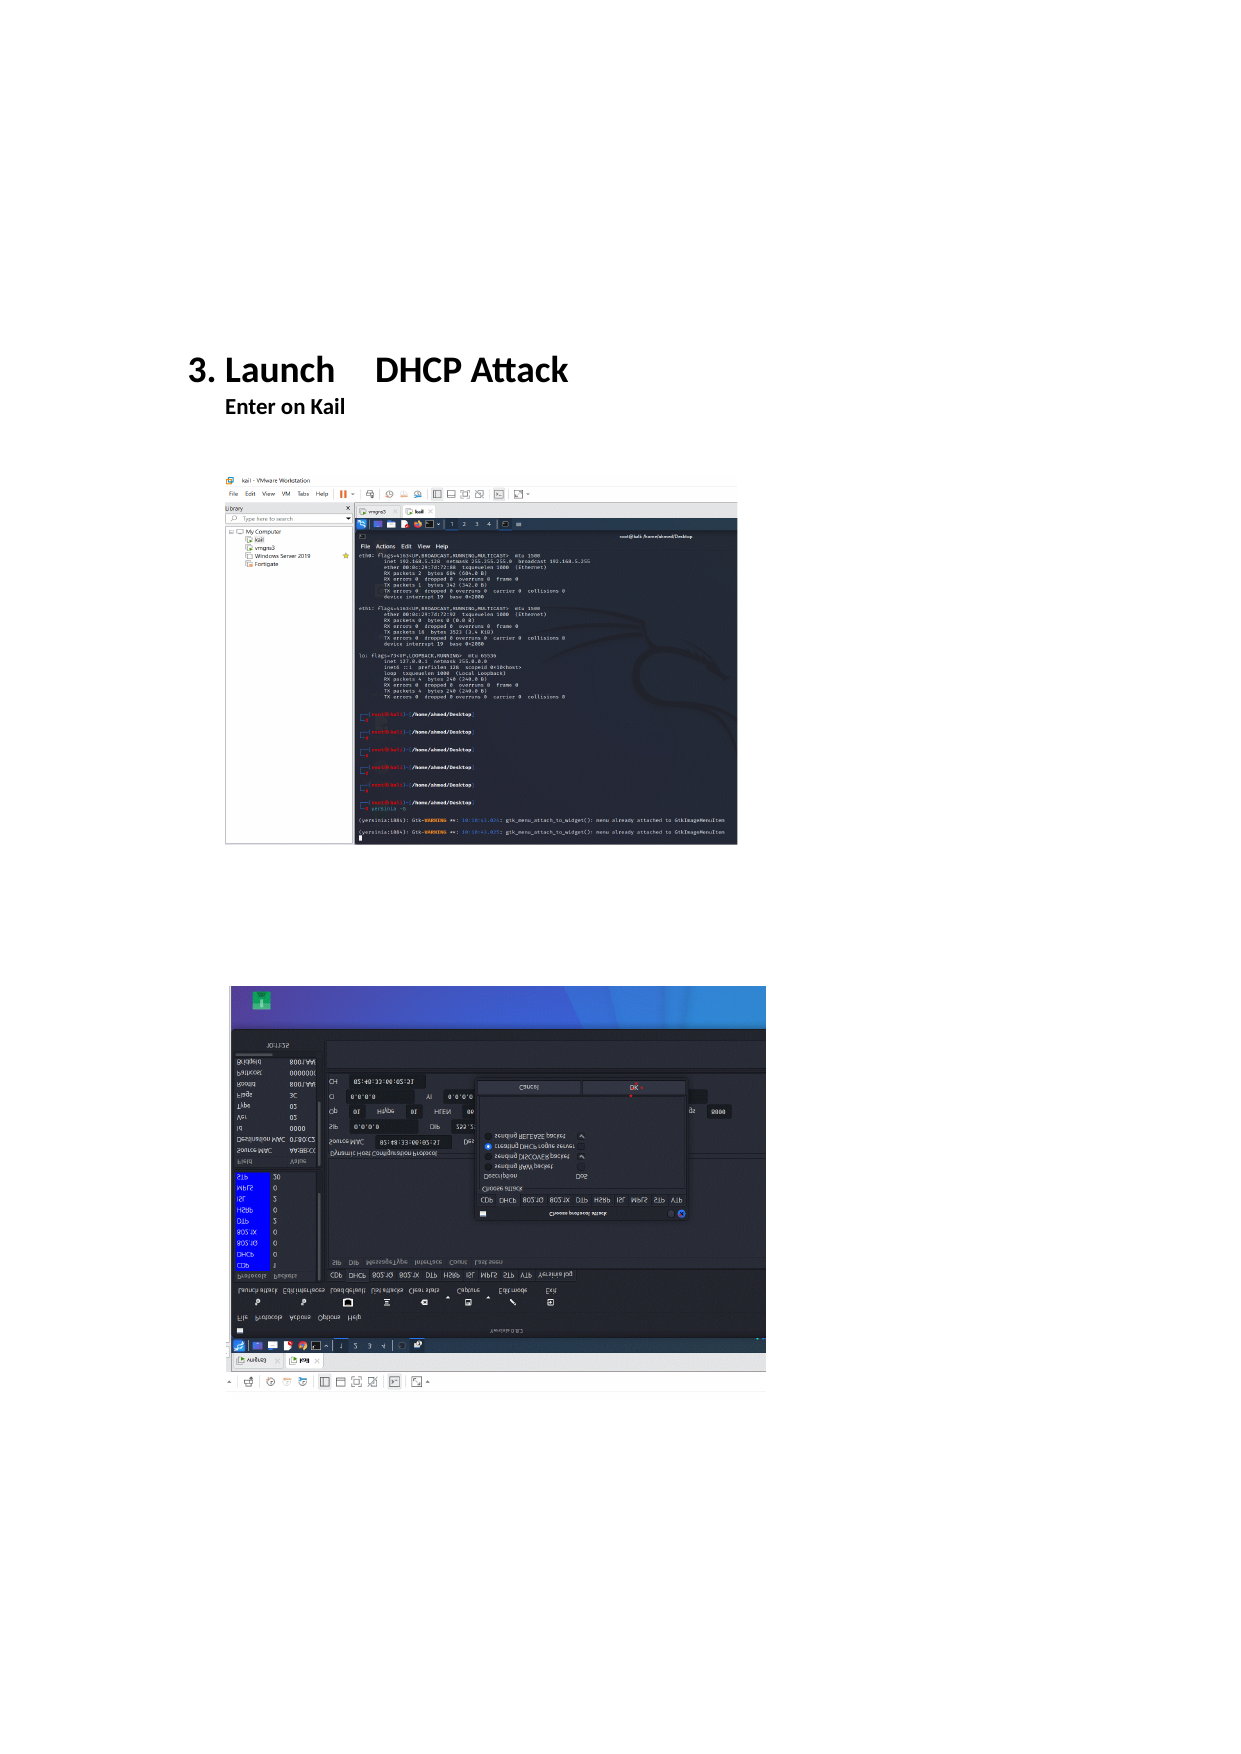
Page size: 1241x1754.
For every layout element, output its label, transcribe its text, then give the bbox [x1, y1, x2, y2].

picture [225, 476, 738, 845]
list Enter on Kail [225, 392, 1090, 420]
list Launch DHCP Attack [187, 346, 1090, 392]
picture [226, 986, 766, 1403]
